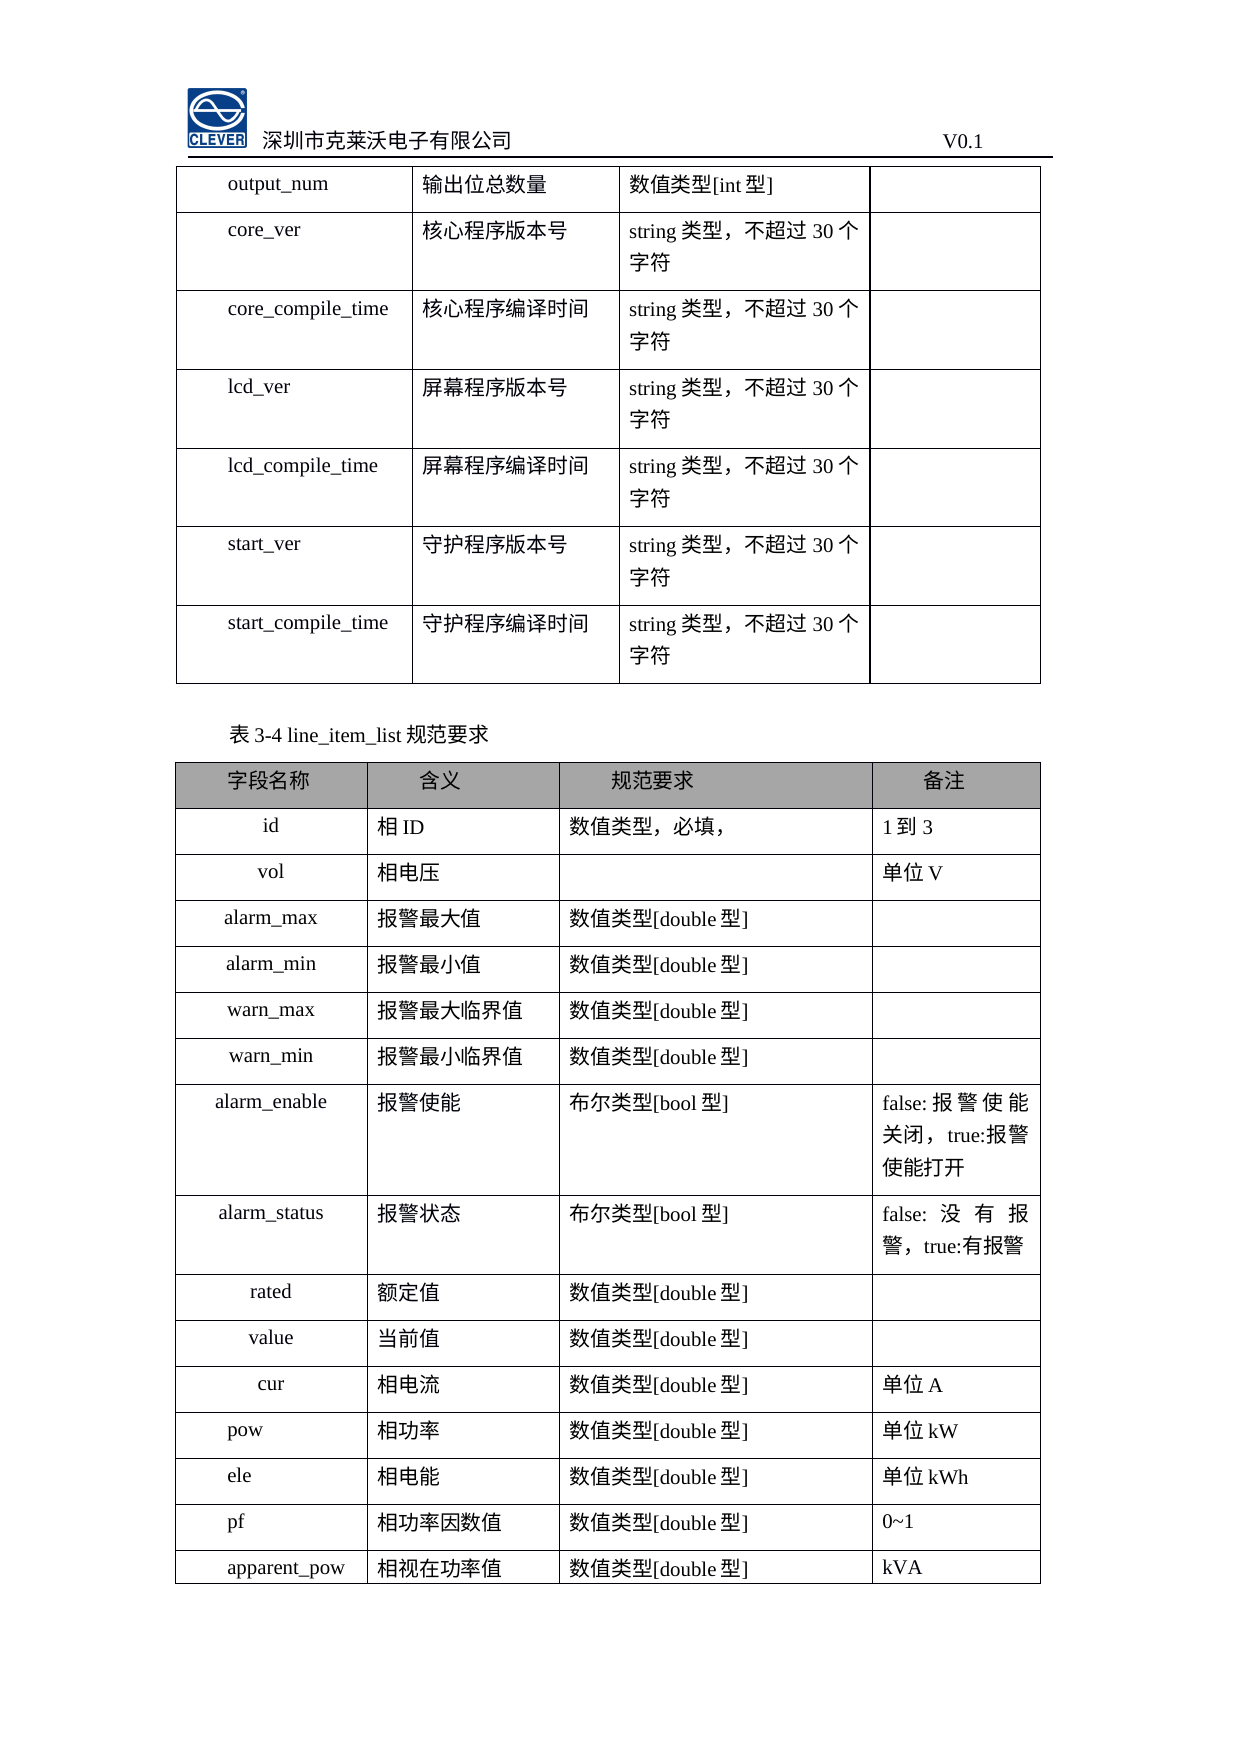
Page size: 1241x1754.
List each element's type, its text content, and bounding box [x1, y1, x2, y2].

table_cell [873, 901, 1040, 946]
table_cell 报警最小值 [368, 947, 559, 992]
table_cell false:没有报警，true:有报警 [873, 1196, 1040, 1273]
table_cell [873, 947, 1040, 992]
table_cell cur [176, 1367, 367, 1412]
table_cell 单位A [873, 1367, 1040, 1412]
table_cell rated [176, 1275, 367, 1319]
table_cell value [176, 1321, 367, 1366]
table_cell pf [176, 1505, 367, 1550]
table_cell 输出位总数量 [413, 167, 619, 212]
table_cell vol [176, 855, 367, 900]
table_cell apparent_pow [176, 1551, 367, 1583]
table_cell 屏幕程序编译时间 [413, 449, 619, 526]
table_cell 布尔类型[bool型] [560, 1196, 872, 1273]
table_cell ele [176, 1459, 367, 1504]
table_cell [871, 167, 1040, 212]
table_cell 数值类型[double型] [560, 901, 872, 946]
table_cell core_compile_time [177, 291, 412, 369]
table_cell id [176, 809, 367, 854]
table_cell [871, 449, 1040, 526]
table_cell string类型，不超过30个字符 [620, 370, 869, 447]
table_cell [871, 370, 1040, 447]
table_cell [871, 213, 1040, 290]
table_cell [560, 855, 872, 900]
table_cell 数值类型[double型] [560, 1459, 872, 1504]
table_cell 数值类型[double型] [560, 1551, 872, 1583]
table_cell alarm_status [176, 1196, 367, 1273]
table_header 字段名称 [176, 763, 367, 808]
table_cell kVA [873, 1551, 1040, 1583]
table_cell 报警使能 [368, 1085, 559, 1195]
table_cell 屏幕程序版本号 [413, 370, 619, 447]
table_cell 相视在功率值 [368, 1551, 559, 1583]
table_cell [871, 291, 1040, 369]
table_cell 单位kWh [873, 1459, 1040, 1504]
table_cell string类型，不超过30个字符 [620, 213, 869, 290]
table_cell alarm_max [176, 901, 367, 946]
table_cell 报警最小临界值 [368, 1039, 559, 1084]
table_cell pow [176, 1413, 367, 1458]
table_cell string类型，不超过30个字符 [620, 449, 869, 526]
table_cell warn_min [176, 1039, 367, 1084]
table_cell start_ver [177, 527, 412, 604]
table_header 规范要求 [560, 763, 872, 808]
table_cell [873, 1039, 1040, 1084]
table_cell output_num [177, 167, 412, 212]
table_cell 数值类型[double型] [560, 947, 872, 992]
table_cell 核心程序编译时间 [413, 291, 619, 369]
table_cell string类型，不超过30个字符 [620, 527, 869, 604]
table_cell [873, 993, 1040, 1038]
table_cell lcd_ver [177, 370, 412, 447]
table_cell core_ver [177, 213, 412, 290]
table_cell 数值类型[double型] [560, 1505, 872, 1550]
table_cell 数值类型[double型] [560, 1367, 872, 1412]
table_cell 相电流 [368, 1367, 559, 1412]
table_cell [873, 1321, 1040, 1366]
table_cell 报警状态 [368, 1196, 559, 1273]
table_cell alarm_enable [176, 1085, 367, 1195]
table_cell 相功率 [368, 1413, 559, 1458]
table_cell false:报警使能关闭，true:报警使能打开 [873, 1085, 1040, 1195]
table_cell 额定值 [368, 1275, 559, 1319]
table_header 备注 [873, 763, 1040, 808]
table_cell 数值类型[int型] [620, 167, 869, 212]
table_cell 核心程序版本号 [413, 213, 619, 290]
table_cell warn_max [176, 993, 367, 1038]
table_cell 报警最大临界值 [368, 993, 559, 1038]
table_cell alarm_min [176, 947, 367, 992]
table_cell start_compile_time [177, 606, 412, 683]
table_cell string类型，不超过30个字符 [620, 606, 869, 683]
table_cell [873, 1275, 1040, 1319]
table_cell 数值类型，必填， [560, 809, 872, 854]
table_cell 0~1 [873, 1505, 1040, 1550]
table_cell 报警最大值 [368, 901, 559, 946]
table_header 含义 [368, 763, 559, 808]
text 表3-4 line_item_list规范要求 [187, 717, 1053, 749]
table_cell 数值类型[double型] [560, 1413, 872, 1458]
table_cell 数值类型[double型] [560, 993, 872, 1038]
table_cell 1到 3 [873, 809, 1040, 854]
table_cell 数值类型[double型] [560, 1321, 872, 1366]
table_cell 相ID [368, 809, 559, 854]
picture [187, 88, 247, 148]
table_cell 单位kW [873, 1413, 1040, 1458]
table_cell [871, 527, 1040, 604]
table_cell 数值类型[double型] [560, 1039, 872, 1084]
table_cell [871, 606, 1040, 683]
table_cell 守护程序编译时间 [413, 606, 619, 683]
table_cell lcd_compile_time [177, 449, 412, 526]
table_cell 当前值 [368, 1321, 559, 1366]
table_cell 布尔类型[bool型] [560, 1085, 872, 1195]
table_cell 数值类型[double型] [560, 1275, 872, 1319]
table_cell 单位V [873, 855, 1040, 900]
table_cell 守护程序版本号 [413, 527, 619, 604]
table_cell 相电压 [368, 855, 559, 900]
table_cell 相电能 [368, 1459, 559, 1504]
table_cell 相功率因数值 [368, 1505, 559, 1550]
table_cell string类型，不超过30个字符 [620, 291, 869, 369]
